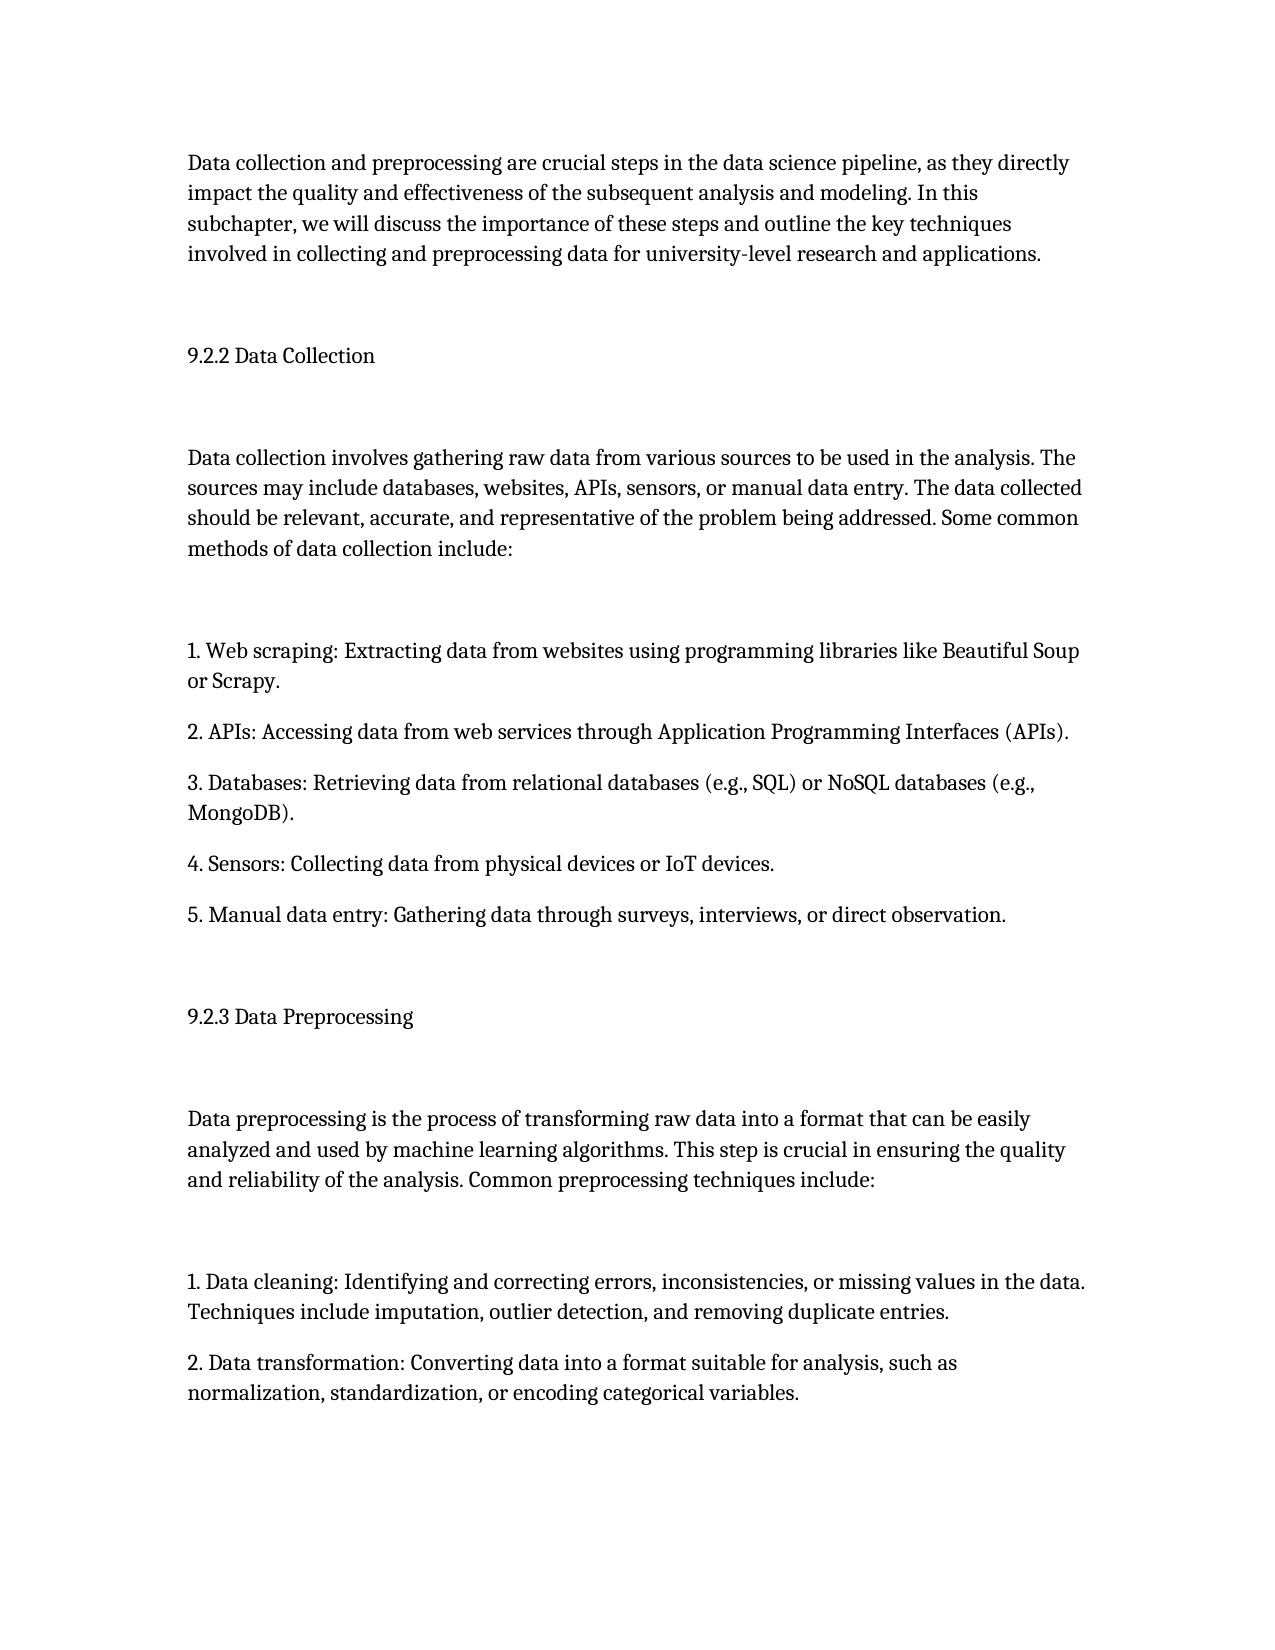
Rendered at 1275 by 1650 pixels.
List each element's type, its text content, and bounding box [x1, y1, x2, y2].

text 1. Web scraping: Extracting data from websites using programming libraries like Beautiful Soup or Scrapy. [187, 637, 1087, 694]
text Data preprocessing is the process of transforming raw data into a format that can be easily analyzed and used by machine learning algorithms. This step is crucial in ensuring the quality and reliability of the analysis. Common preprocessing techniques include: [187, 1106, 1087, 1193]
text 9.2.3 Data Preprocessing [187, 1004, 1087, 1031]
text Data collection and preprocessing are crucial steps in the data science pipeline, as they directly impact the quality and effectiveness of the subsequent analysis and modeling. In this subchapter, we will discuss the importance of these steps and outline the key techniques involved in collecting and preprocessing data for university-level research and applications. [187, 150, 1087, 267]
text 5. Manual data entry: Gathering data through surveys, interviews, or direct observation. [187, 902, 1087, 928]
text Data collection involves gathering raw data from various sources to be used in the analysis. The sources may include databases, websites, APIs, sensors, or manual data entry. The data collected should be relevant, accurate, and representative of the problem being addressed. Some common methods of data collection include: [187, 445, 1087, 562]
text 1. Data cleaning: Identifying and correcting errors, inconsistencies, or missing values in the data. Techniques include imputation, outlier detection, and removing duplicate entries. [187, 1269, 1087, 1325]
text 2. Data transformation: Converting data into a format suitable for analysis, such as normalization, standardization, or encoding categorical variables. [187, 1350, 1087, 1407]
text 3. Databases: Retrieving data from relational databases (e.g., SQL) or NoSQL databases (e.g., MongoDB). [187, 770, 1087, 826]
text 2. APIs: Accessing data from web services through Application Programming Interfaces (APIs). [187, 719, 1087, 745]
text 9.2.2 Data Collection [187, 343, 1087, 369]
text 4. Sensors: Collecting data from physical devices or IoT devices. [187, 851, 1087, 877]
